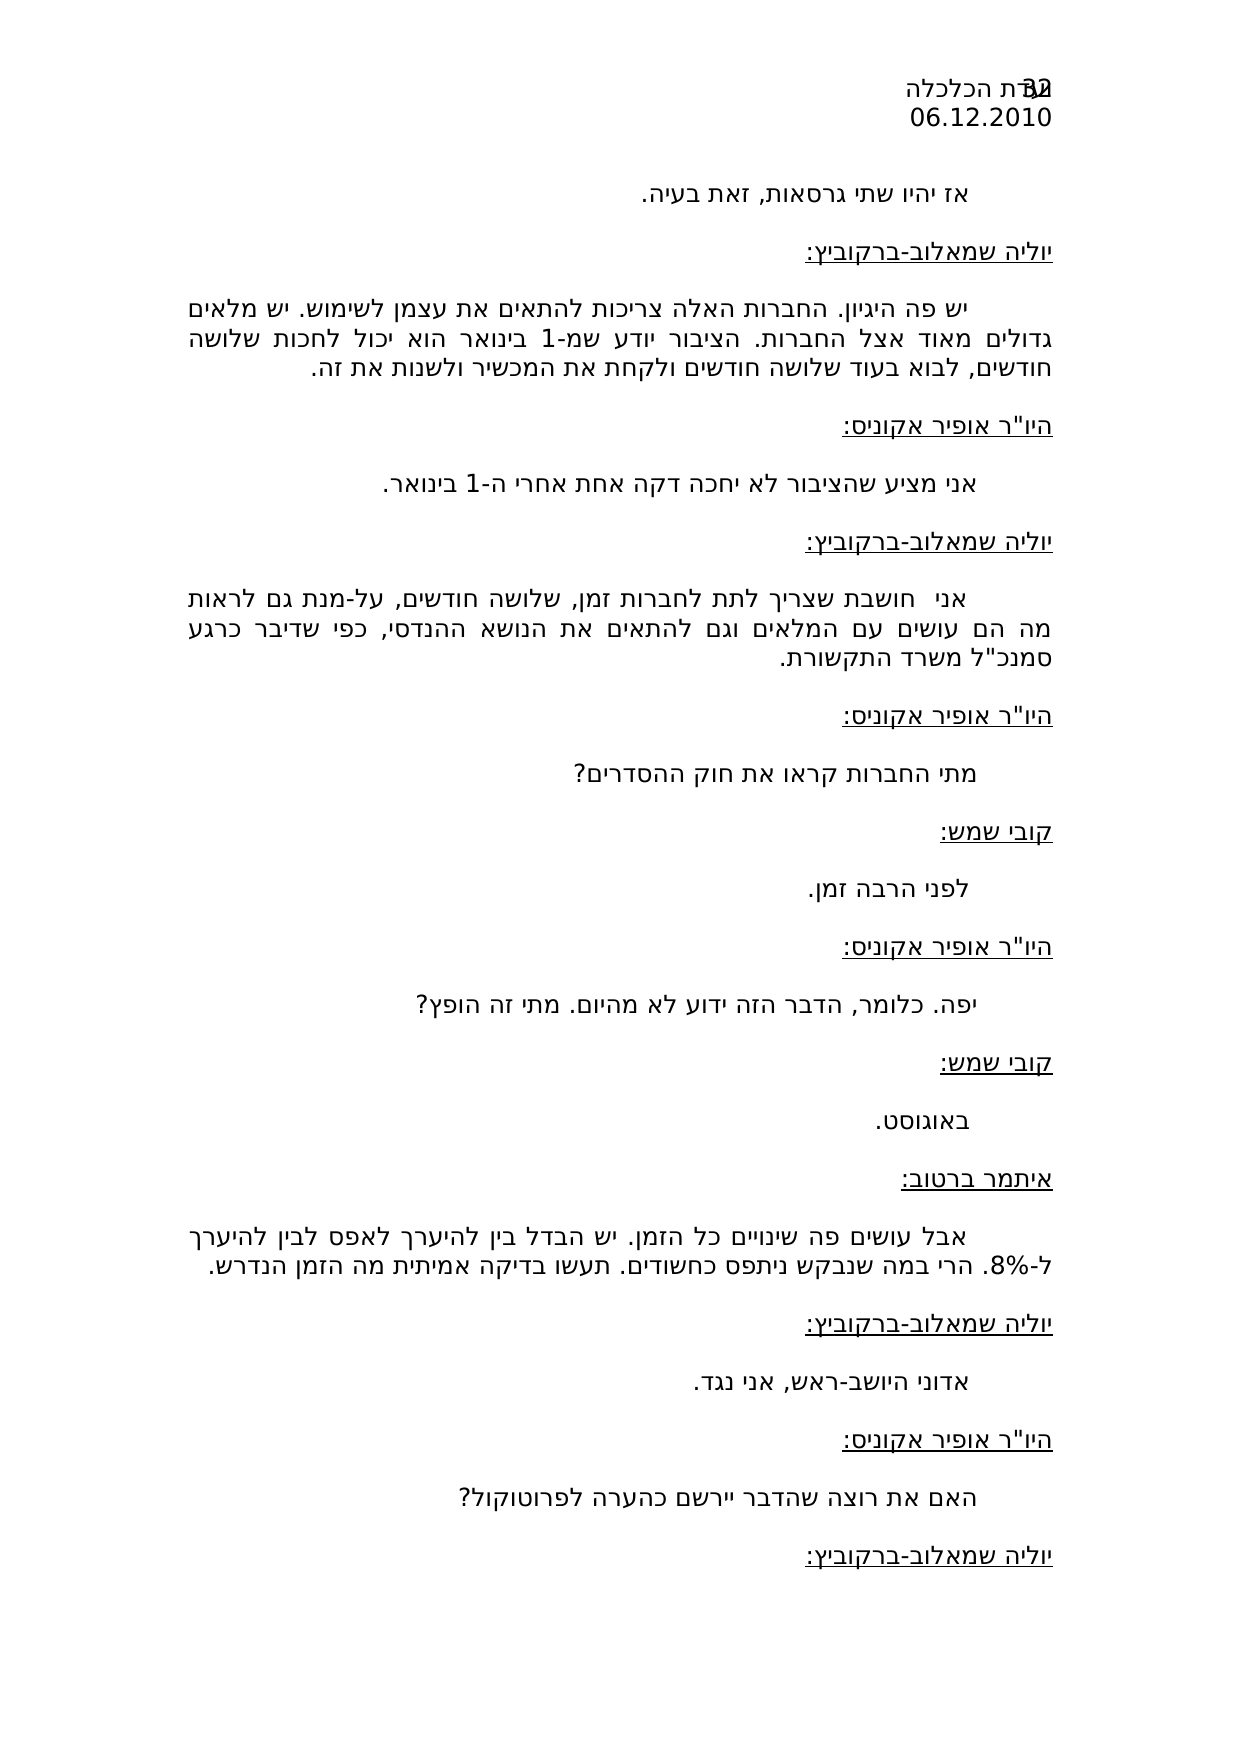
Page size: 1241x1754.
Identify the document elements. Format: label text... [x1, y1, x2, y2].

text קובי שמש: [187, 817, 1053, 846]
text קובי שמש: [187, 1048, 1053, 1077]
text יוליה שמאלוב-ברקוביץ: [187, 1309, 1053, 1338]
text אז יהיו שתי גרסאות, זאת בעיה. [187, 179, 1053, 208]
text היו"ר אופיר אקוניס: [187, 411, 1053, 440]
text יוליה שמאלוב-ברקוביץ: [187, 527, 1053, 556]
text היו"ר אופיר אקוניס: [187, 701, 1053, 730]
text אבל עושים פה שינויים כל הזמן. יש הבדל בין להיערך לאפס לבין להיערך ל-8%. הרי במה שנבקש ניתפס כחשודים. תעשו בדיקה אמיתית מה הזמן הנדרש. [187, 1222, 1053, 1280]
text איתמר ברטוב: [187, 1164, 1053, 1193]
text היו"ר אופיר אקוניס: [187, 1425, 1053, 1454]
text האם את רוצה שהדבר יירשם כהערה לפרוטוקול? [187, 1483, 1053, 1512]
text אני חושבת שצריך לתת לחברות זמן, שלושה חודשים, על-מנת גם לראות מה הם עושים עם המלאים וגם להתאים את הנושא ההנדסי, כפי שדיבר כרגע סמנכ"ל משרד התקשורת. [187, 584, 1053, 672]
text לפני הרבה זמן. [187, 874, 1053, 904]
text יוליה שמאלוב-ברקוביץ: [187, 1541, 1053, 1570]
text יפה. כלומר, הדבר הזה ידוע לא מהיום. מתי זה הופץ? [187, 990, 1053, 1019]
text אני מציע שהציבור לא יחכה דקה אחת אחרי ה-1 בינואר. [187, 469, 1053, 498]
text אדוני היושב-ראש, אני נגד. [187, 1367, 1053, 1396]
text יש פה היגיון. החברות האלה צריכות להתאים את עצמן לשימוש. יש מלאים גדולים מאוד אצל החברות. הציבור יודע שמ-1 בינואר הוא יכול לחכות שלושה חודשים, לבוא בעוד שלושה חודשים ולקחת את המכשיר ולשנות את זה. [187, 294, 1053, 382]
text מתי החברות קראו את חוק ההסדרים? [187, 759, 1053, 788]
text יוליה שמאלוב-ברקוביץ: [187, 237, 1053, 266]
text היו"ר אופיר אקוניס: [187, 932, 1053, 962]
text באוגוסט. [187, 1106, 1053, 1135]
